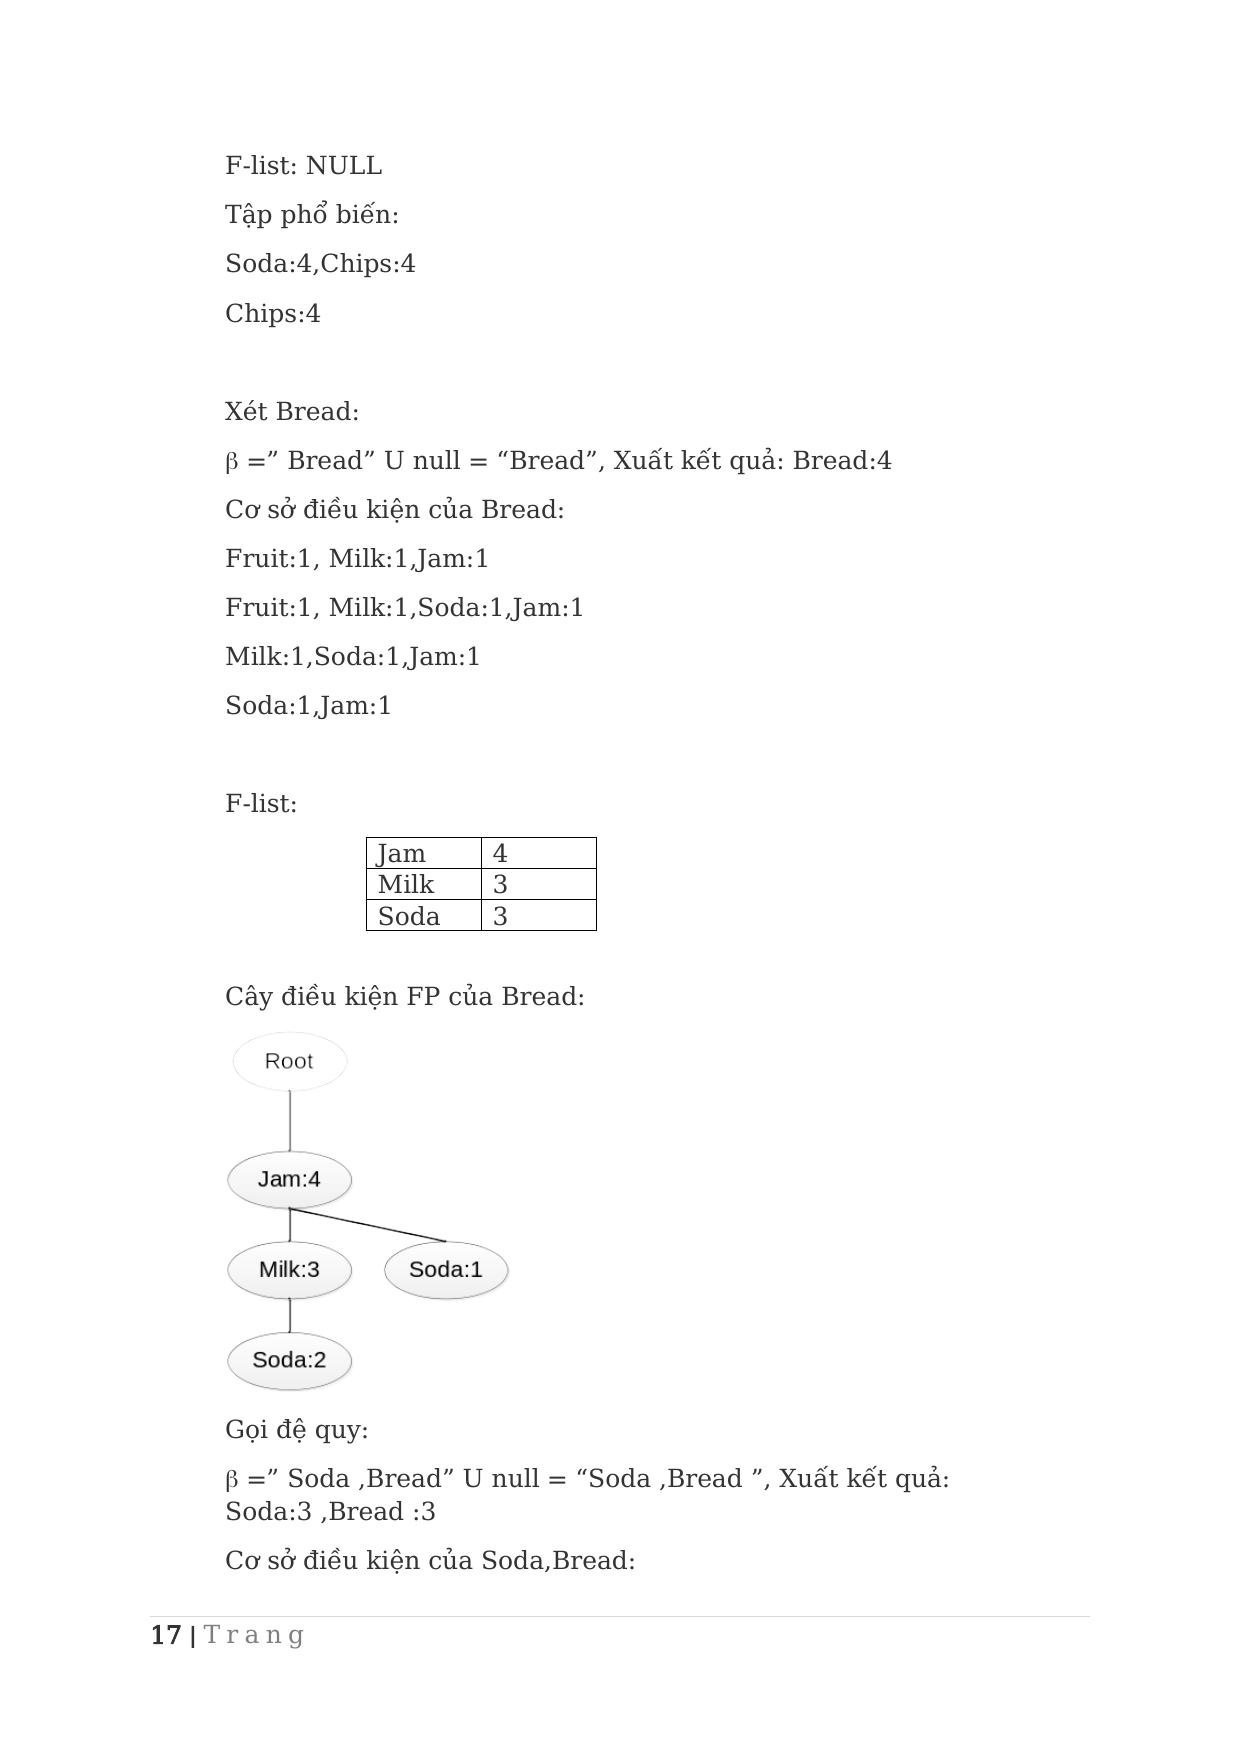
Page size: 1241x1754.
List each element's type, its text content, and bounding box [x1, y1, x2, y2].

text Xét Bread: [225, 395, 1090, 425]
text =” Soda ,Bread” U null = “Soda ,Bread ”, Xuất kết quả: Soda:3 ,Bread :3 [225, 1463, 1090, 1525]
text Gọi đệ quy: [225, 1414, 1090, 1444]
text Cơ sở điều kiện của Bread: [225, 494, 1090, 524]
text Fruit:1, Milk:1,Soda:1,Jam:1 [225, 592, 1090, 622]
table_cell 3 [482, 900, 596, 930]
table_cell 3 [482, 869, 596, 899]
table_cell Milk [367, 869, 481, 899]
text Soda:4,Chips:4 [225, 248, 1090, 278]
text Milk:1,Soda:1,Jam:1 [225, 641, 1090, 671]
text F-list: NULL [225, 150, 1090, 180]
text Chips:4 [225, 297, 1090, 327]
table_header 4 [482, 838, 596, 868]
text Cơ sở điều kiện của Soda,Bread: [225, 1544, 1090, 1574]
text =” Bread” U null = “Bread”, Xuất kết quả: Bread:4 [225, 444, 1090, 474]
text Soda:1,Jam:1 [225, 690, 1090, 720]
table_cell Soda [367, 900, 481, 930]
text Tập phổ biến: [225, 199, 1090, 229]
text Fruit:1, Milk:1,Jam:1 [225, 543, 1090, 573]
text Cây điều kiện FP của Bread: [225, 980, 1090, 1010]
text F-list: [225, 788, 1090, 818]
table_header Jam [367, 838, 481, 868]
